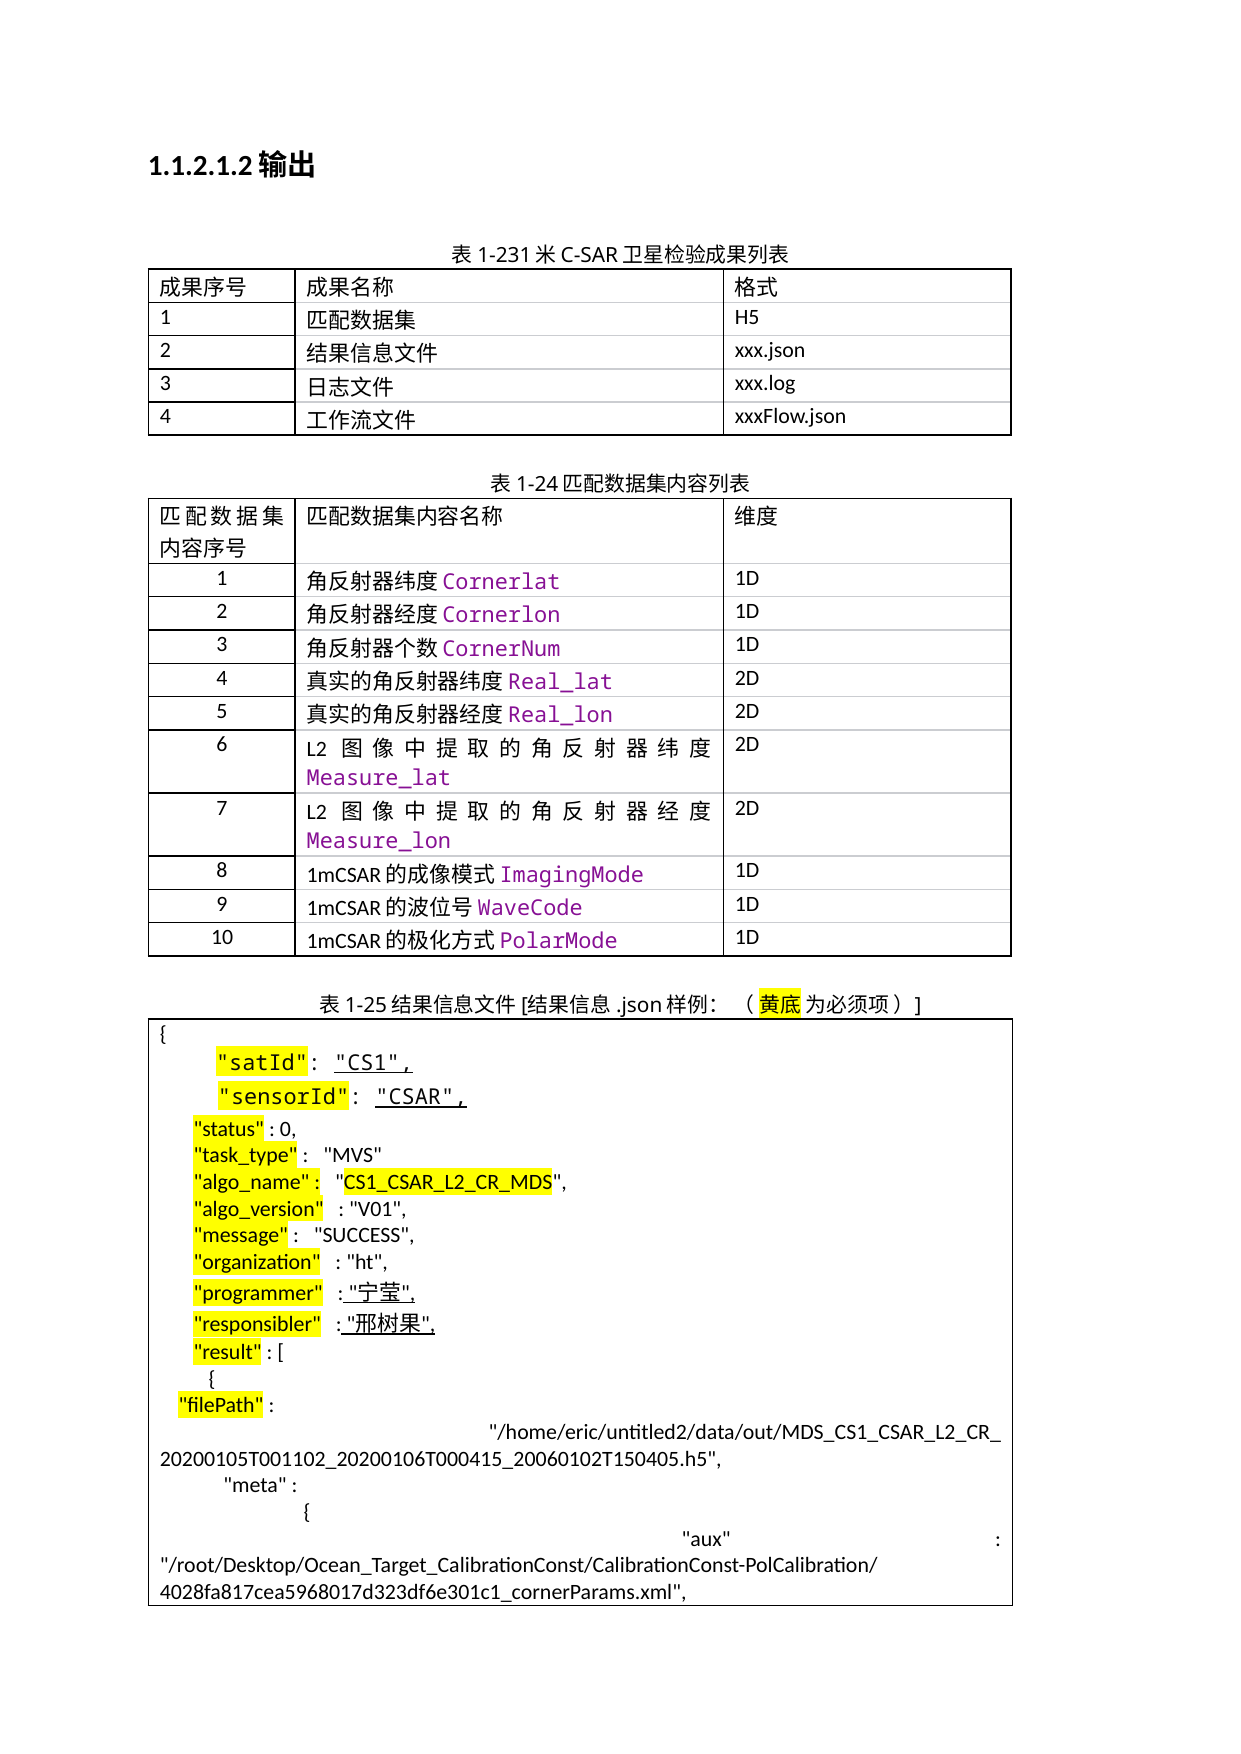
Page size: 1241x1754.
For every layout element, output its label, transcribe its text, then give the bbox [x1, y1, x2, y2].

table_cell 角反射器经度Cornerlon [296, 597, 723, 629]
table_cell 结果信息文件 [296, 336, 723, 368]
table_cell xxx.log [724, 370, 1010, 401]
table_cell 2D [724, 731, 1010, 792]
table_cell 1 [149, 564, 294, 596]
table_cell 角反射器纬度Cornerlat [296, 564, 723, 596]
table_cell 2D [724, 664, 1010, 696]
table_cell 2D [724, 697, 1010, 729]
text 表 1‑231米C-SAR卫星检验成果列表 [148, 238, 1093, 268]
table_cell 1D [724, 857, 1010, 888]
table_cell 1D [724, 597, 1010, 629]
table_cell 3 [149, 370, 294, 401]
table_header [149, 1020, 1012, 1605]
table_cell 6 [149, 731, 294, 792]
table_cell 2 [149, 336, 294, 368]
table_cell 2D [724, 794, 1010, 855]
table_cell L2图像中提取的角反射器经度Measure_lon [296, 794, 723, 855]
table_cell 1D [724, 564, 1010, 596]
table_cell 1 [149, 303, 294, 335]
table_cell L2图像中提取的角反射器纬度Measure_lat [296, 731, 723, 792]
table_cell 4 [149, 664, 294, 696]
table_cell 1D [724, 631, 1010, 662]
table_cell 7 [149, 794, 294, 855]
table_cell 10 [149, 923, 294, 955]
table_header 格式 [724, 270, 1010, 301]
table_cell 真实的角反射器经度Real_lon [296, 697, 723, 729]
text 表 1‑24匹配数据集内容列表 [148, 467, 1093, 497]
table_cell 1mCSAR的成像模式ImagingMode [296, 857, 723, 888]
table_cell 日志文件 [296, 370, 723, 401]
table_cell 5 [149, 697, 294, 729]
table_header 成果序号 [149, 270, 294, 301]
table_cell 1mCSAR的波位号WaveCode [296, 890, 723, 922]
table_cell 工作流文件 [296, 403, 723, 434]
table_cell 1mCSAR的极化方式PolarMode [296, 923, 723, 955]
text 表 1‑25结果信息文件 [结果信息 .json样例： （ 黄底 为必须项 ）] [801, 988, 1093, 1018]
table_header 成果名称 [296, 270, 723, 301]
table_cell 真实的角反射器纬度Real_lat [296, 664, 723, 696]
table_header 维度 [724, 499, 1010, 562]
table_cell 角反射器个数CornerNum [296, 631, 723, 662]
table_cell xxxFlow.json [724, 403, 1010, 434]
table_cell 匹配数据集 [296, 303, 723, 335]
table_header 匹配数据集内容名称 [296, 499, 723, 562]
table_cell xxx.json [724, 336, 1010, 368]
table_cell 8 [149, 857, 294, 888]
subtitle 1.1.2.1.2输出 [148, 142, 1093, 184]
table_cell 1D [724, 923, 1010, 955]
table_cell H5 [724, 303, 1010, 335]
table_header 匹配数据集内容序号 [149, 499, 294, 562]
table_cell 9 [149, 890, 294, 922]
table_cell 4 [149, 403, 294, 434]
text 表 1‑25结果信息文件 [结果信息 .json样例： （ 黄底 为必须项 ）] [148, 988, 759, 1018]
table_cell 2 [149, 597, 294, 629]
table_cell 1D [724, 890, 1010, 922]
table_cell 3 [149, 631, 294, 662]
